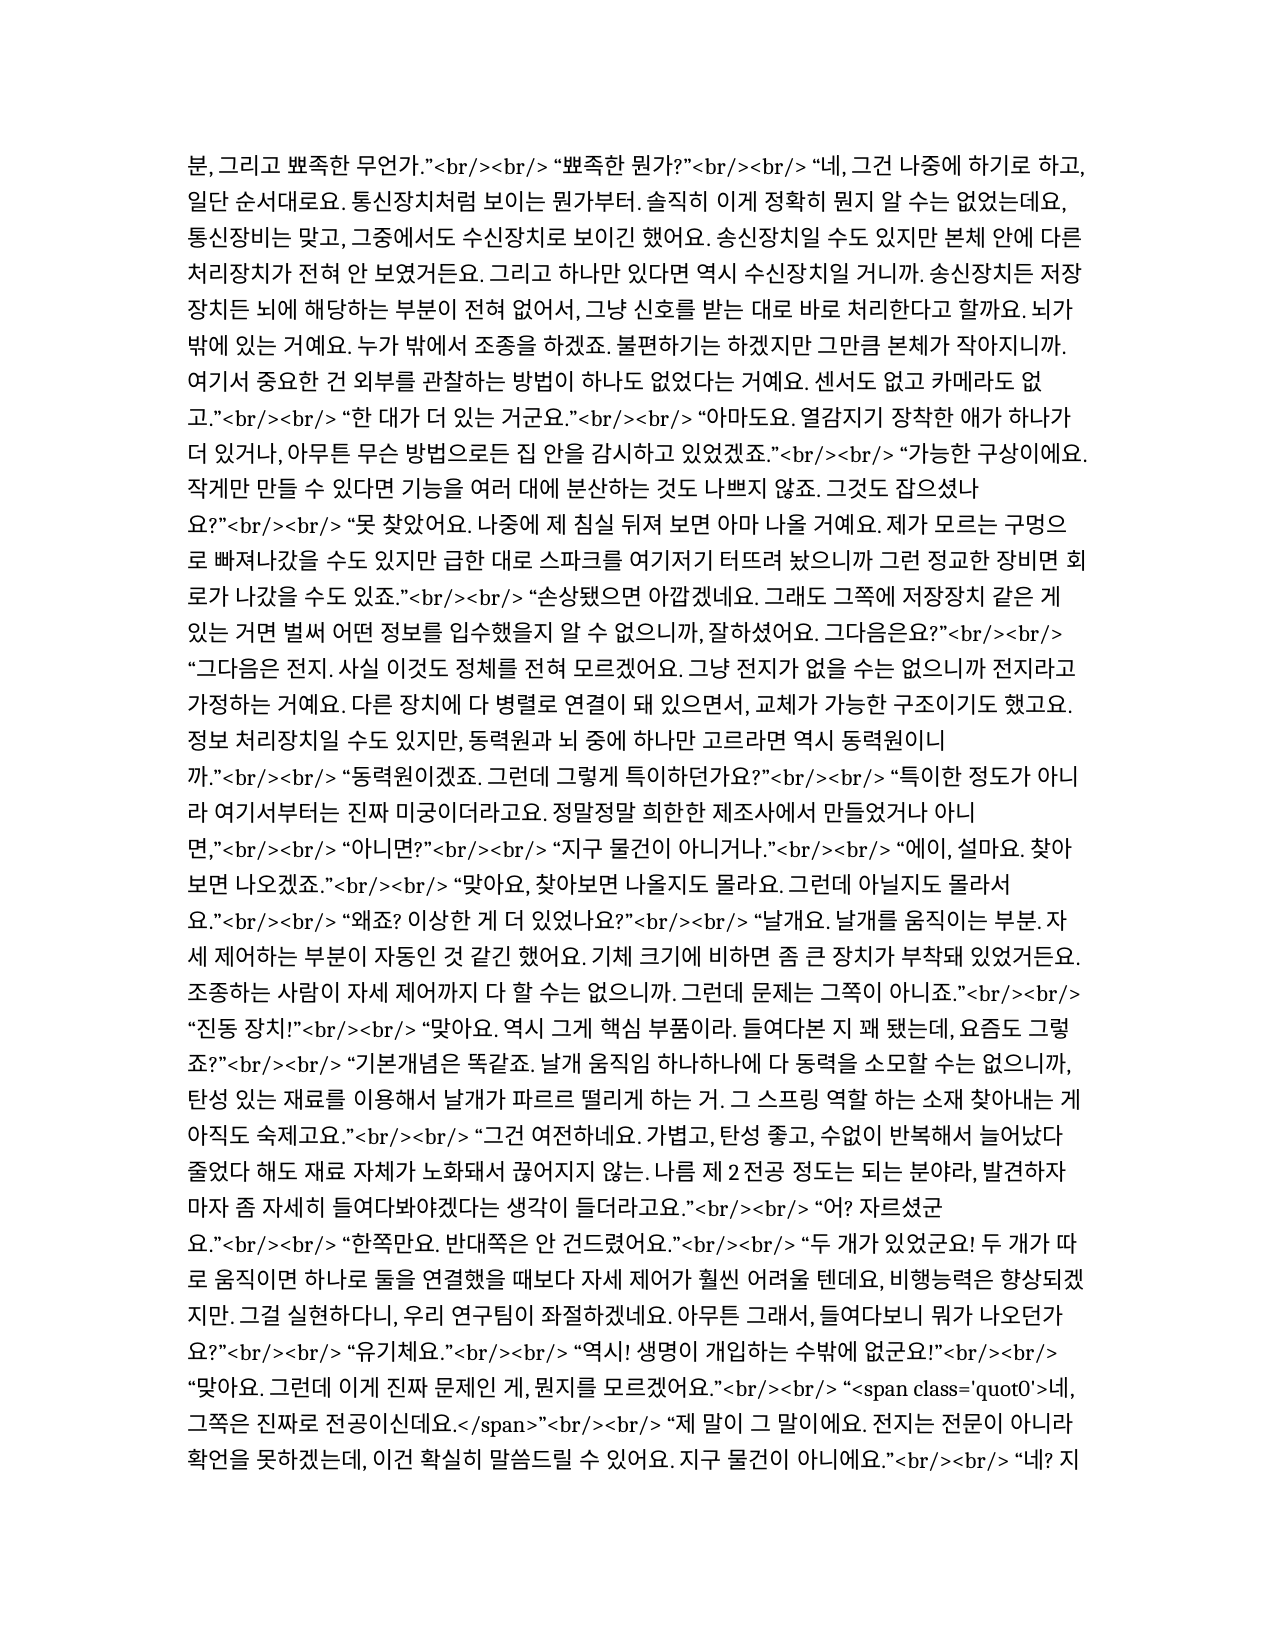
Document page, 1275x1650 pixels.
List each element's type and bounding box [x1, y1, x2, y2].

text [187, 150, 1087, 1475]
